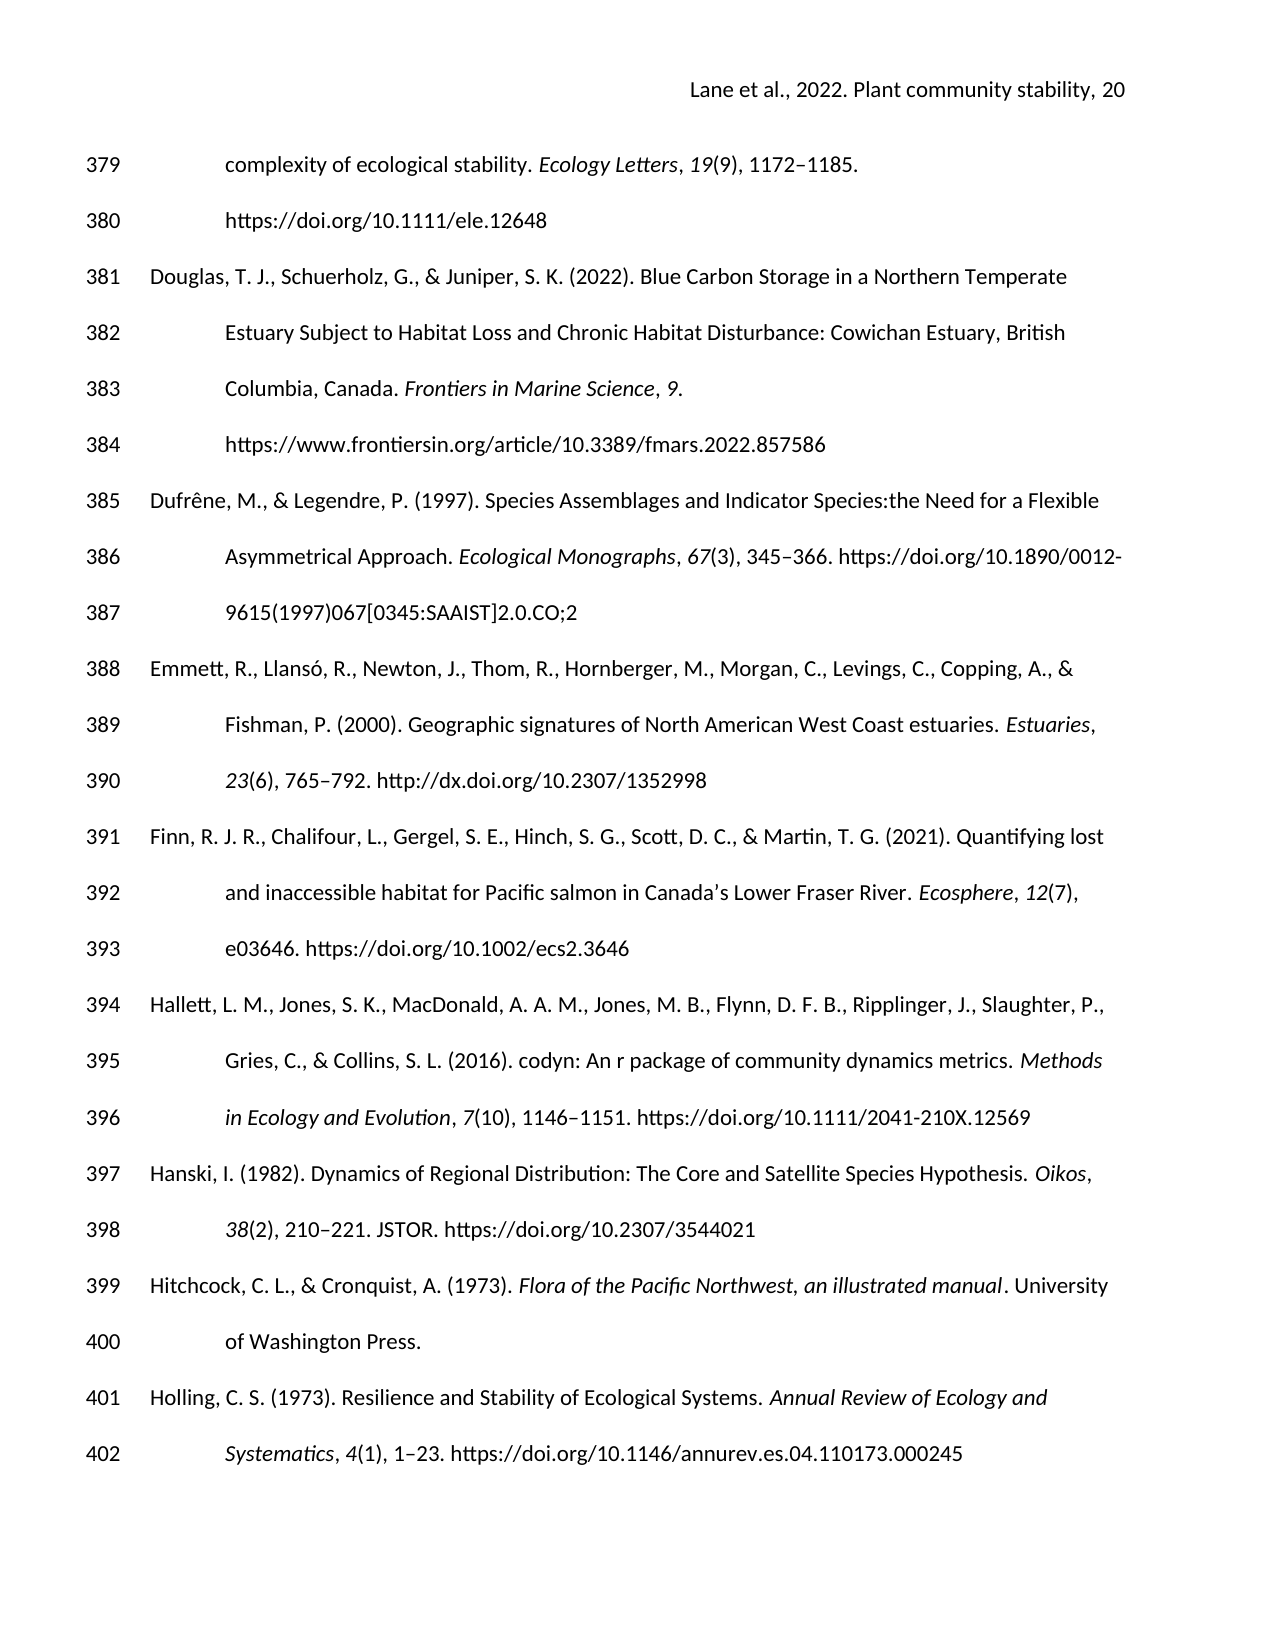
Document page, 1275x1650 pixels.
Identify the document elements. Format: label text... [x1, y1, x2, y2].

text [150, 150, 1125, 234]
text Finn, R. J. R., Chalifour, L., Gergel, S. E., Hinch, S. G., Scott, D. C., & Martin, T. G. (2021). Quantifying lost and inaccessible habitat for Pacific salmon in Canada’s Lower Fraser River. Ecosphere, 12(7), e03646. https://doi.org/10.1002/ecs2.3646 [150, 822, 1125, 963]
text Hanski, I. (1982). Dynamics of Regional Distribution: The Core and Satellite Species Hypothesis. Oikos, 38(2), 210–221. JSTOR. https://doi.org/10.2307/3544021 [150, 1159, 1125, 1243]
text Hallett, L. M., Jones, S. K., MacDonald, A. A. M., Jones, M. B., Flynn, D. F. B., Ripplinger, J., Slaughter, P., Gries, C., & Collins, S. L. (2016). codyn: An r package of community dynamics metrics. Methods in Ecology and Evolution, 7(10), 1146–1151. https://doi.org/10.1111/2041-210X.12569 [150, 991, 1125, 1131]
text Douglas, T. J., Schuerholz, G., & Juniper, S. K. (2022). Blue Carbon Storage in a Northern Temperate Estuary Subject to Habitat Loss and Chronic Habitat Disturbance: Cowichan Estuary, British Columbia, Canada. Frontiers in Marine Science, 9. https://www.frontiersin.org/article/10.3389/fmars.2022.857586 [150, 262, 1125, 458]
text Dufrêne, M., & Legendre, P. (1997). Species Assemblages and Indicator Species:the Need for a Flexible Asymmetrical Approach. Ecological Monographs, 67(3), 345–366. https://doi.org/10.1890/0012-9615(1997)067[0345:SAAIST]2.0.CO;2 [150, 486, 1125, 626]
text Holling, C. S. (1973). Resilience and Stability of Ecological Systems. Annual Review of Ecology and Systematics, 4(1), 1–23. https://doi.org/10.1146/annurev.es.04.110173.000245 [150, 1383, 1125, 1467]
text Hitchcock, C. L., & Cronquist, A. (1973). Flora of the Pacific Northwest, an illustrated manual. University of Washington Press. [150, 1271, 1125, 1355]
text Emmett, R., Llansó, R., Newton, J., Thom, R., Hornberger, M., Morgan, C., Levings, C., Copping, A., & Fishman, P. (2000). Geographic signatures of North American West Coast estuaries. Estuaries, 23(6), 765–792. http://dx.doi.org/10.2307/1352998 [150, 654, 1125, 794]
